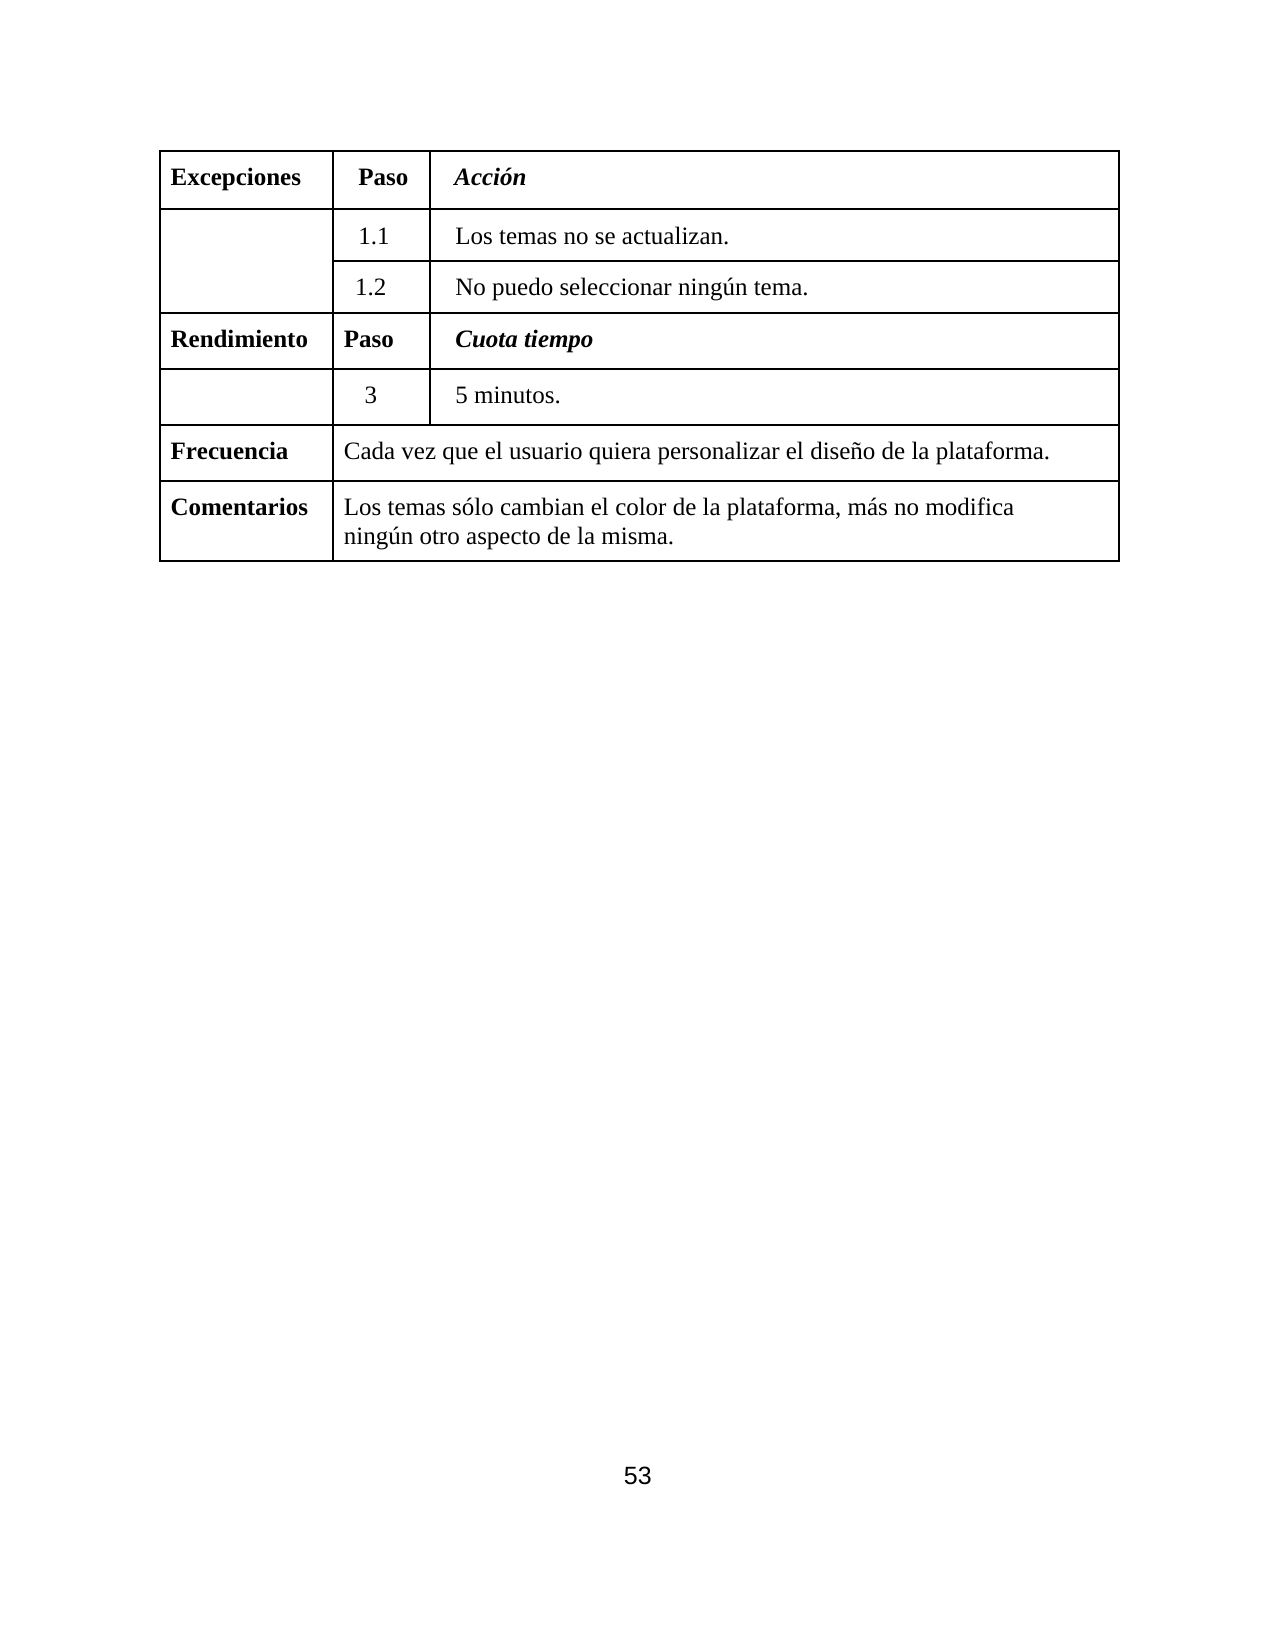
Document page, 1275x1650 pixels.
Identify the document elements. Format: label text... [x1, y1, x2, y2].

table_cell 1.2 [334, 262, 429, 312]
table_cell Cada vez que el usuario quiera personalizar el diseño de la plataforma. [334, 426, 1118, 479]
table_cell [161, 210, 332, 312]
table_cell 3 [334, 370, 429, 423]
table_cell Los temas sólo cambian el color de la plataforma, más no modifica ningún otro aspecto de la misma. [334, 482, 1118, 560]
table_cell Paso [334, 152, 429, 208]
table_cell Cuota tiempo [431, 314, 1118, 368]
table_cell No puedo seleccionar ningún tema. [431, 262, 1118, 312]
table_cell 5 minutos. [431, 370, 1118, 423]
table_cell Rendimiento [161, 314, 332, 368]
table_cell Los temas no se actualizan. [431, 210, 1118, 260]
table_cell Paso [334, 314, 429, 368]
table_cell Acción [431, 152, 1118, 208]
table_cell [161, 370, 332, 423]
table_cell Excepciones [161, 152, 332, 208]
table_cell Frecuencia [161, 426, 332, 479]
table_cell Comentarios [161, 482, 332, 560]
table_cell 1.1 [334, 210, 429, 260]
